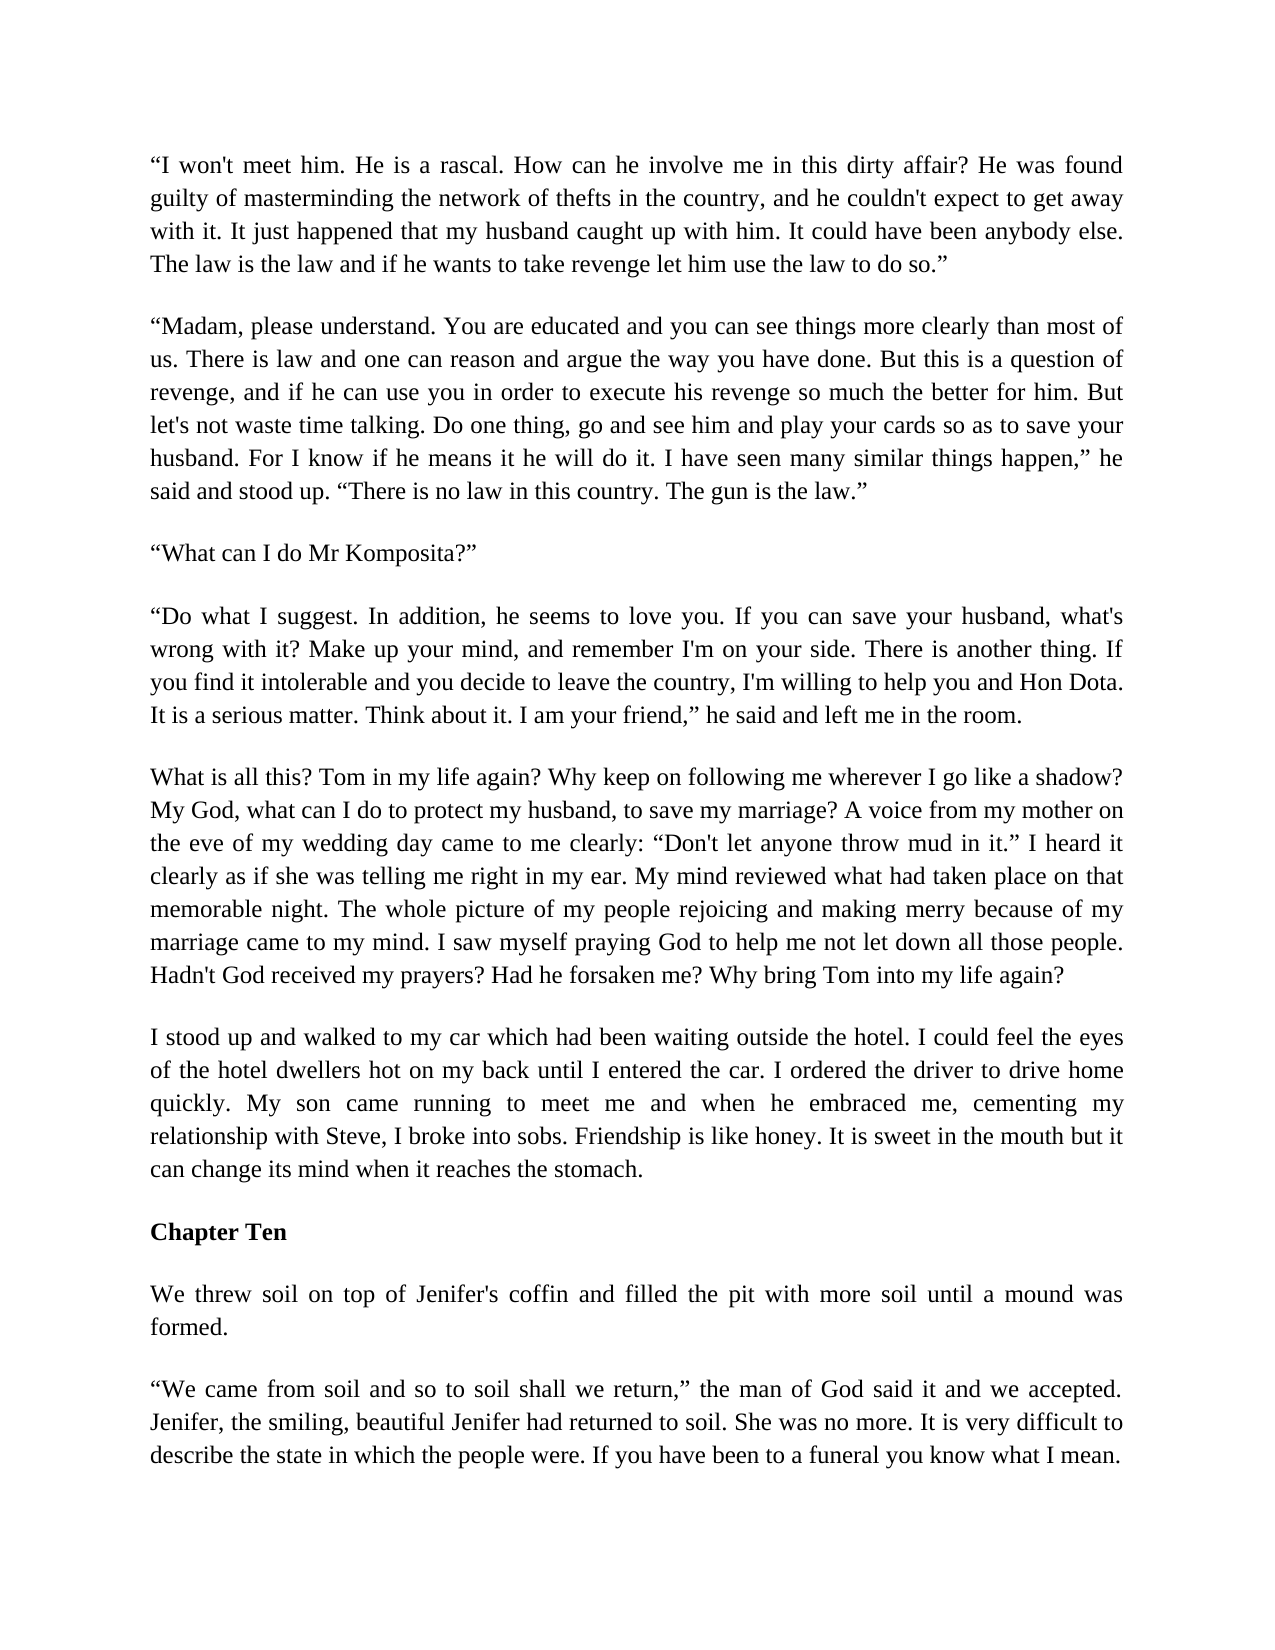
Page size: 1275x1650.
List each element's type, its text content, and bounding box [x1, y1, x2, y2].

text We threw soil on top of Jenifer's coffin and filled the pit with more soil until a mound was formed. [150, 1279, 1125, 1341]
text “Madam, please understand. You are educated and you can see things more clearly than most of us. There is law and one can reason and argue the way you have done. But this is a question of revenge, and if he can use you in order to execute his revenge so much the better for him. But let's not waste time talking. Do one thing, go and see him and play your cards so as to save your husband. For I know if he means it he will do it. I have seen many similar things happen,” he said and stood up. “There is no law in this country. The gun is the law.” [150, 311, 1125, 505]
text “I won't meet him. He is a rascal. How can he involve me in this dirty affair? He was found guilty of masterminding the network of thefts in the country, and he couldn't expect to get away with it. It just happened that my husband caught up with him. It could have been anybody else. The law is the law and if he wants to take revenge let him use the law to do so.” [150, 150, 1125, 278]
text “We came from soil and so to soil shall we return,” the man of God said it and we accepted. Jenifer, the smiling, beautiful Jenifer had returned to soil. She was no more. It is very difficult to describe the state in which the people were. If you have been to a funeral you know what I mean. [150, 1374, 1125, 1469]
text What is all this? Tom in my life again? Why keep on following me wherever I go like a shadow? My God, what can I do to protect my husband, to save my marriage? A voice from my mother on the eve of my wedding day came to me clearly: “Don't let anyone throw mud in it.” I heard it clearly as if she was telling me right in my ear. My mind reviewed what had taken place on that memorable night. The whole picture of my people rejoicing and making merry because of my marriage came to my mind. I saw myself praying God to help me not let down all those people. Hadn't God received my prayers? Had he forsaken me? Why bring Tom into my life again? [150, 762, 1125, 989]
text “Do what I suggest. In addition, he seems to love you. If you can save your husband, what's wrong with it? Make up your mind, and remember I'm on your side. There is another thing. If you find it intolerable and you decide to leave the country, I'm willing to help you and Hon Dota. It is a serious matter. Think about it. I am your friend,” he said and left me in the room. [150, 601, 1125, 728]
text I stood up and walked to my car which had been waiting outside the hotel. I could feel the eyes of the hotel dwellers hot on my back until I entered the car. I ordered the driver to drive home quickly. My son came running to meet me and when he embraced me, cementing my relationship with Steve, I broke into sobs. Friendship is like honey. It is sweet in the mouth but it can change its mind when it reaches the stomach. [150, 1022, 1125, 1183]
text Chapter Ten [150, 1217, 1125, 1245]
text “What can I do Mr Komposita?” [150, 538, 1125, 567]
